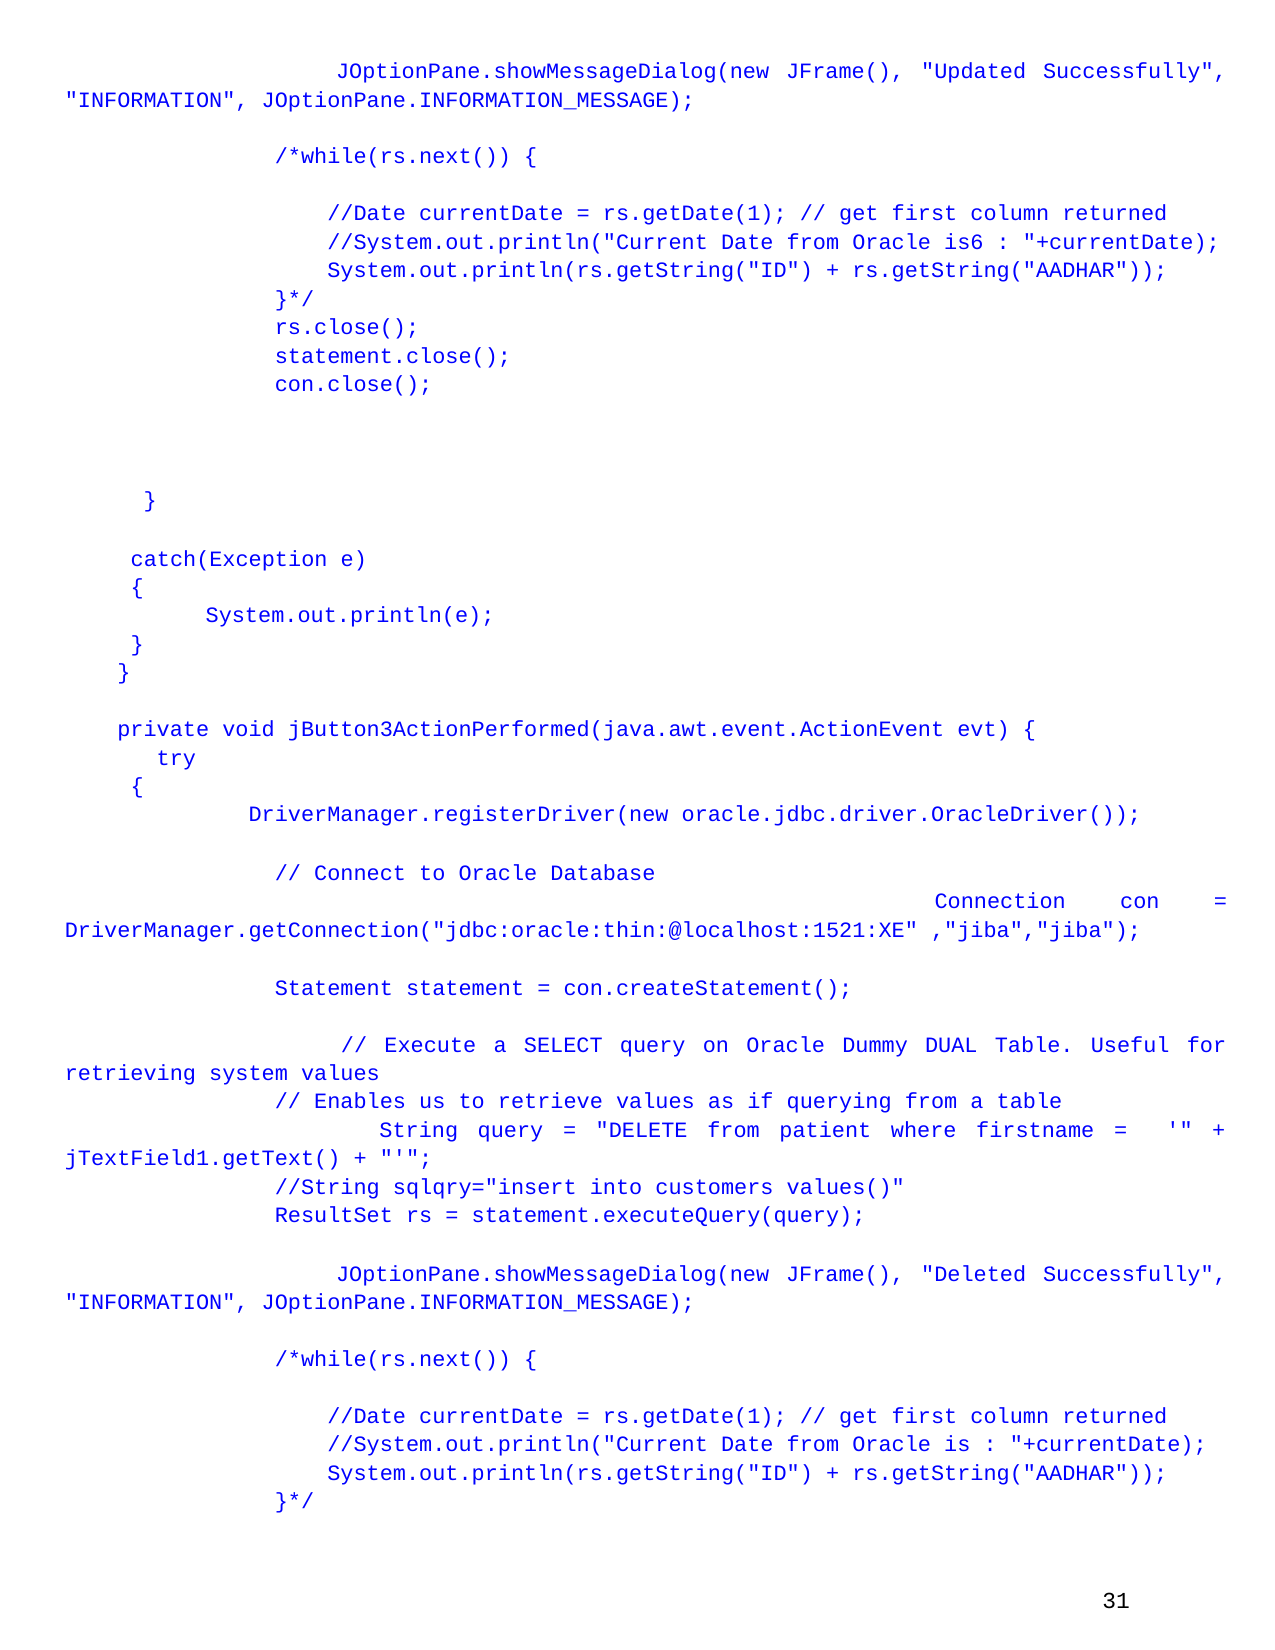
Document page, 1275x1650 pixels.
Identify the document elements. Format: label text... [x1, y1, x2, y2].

text //System.out.println("Current Date from Oracle is6 : "+currentDate); [64, 231, 1227, 256]
text System.out.println(rs.getString("ID") + rs.getString("AADHAR")); [64, 259, 1227, 284]
text //String sqlqry="insert into customers values()" [64, 1176, 1227, 1201]
text rs.close(); [64, 316, 1227, 341]
text // Execute a SELECT query on Oracle Dummy DUAL Table. Useful for retrieving system values [64, 1034, 1227, 1087]
text ResultSet rs = statement.executeQuery(query); [64, 1204, 1227, 1229]
text statement.close(); [64, 345, 1227, 369]
text } [64, 661, 1227, 686]
text /*while(rs.next()) { [64, 146, 1227, 171]
text //Date currentDate = rs.getDate(1); // get first column returned [64, 203, 1227, 227]
text try [64, 747, 1227, 772]
text JOptionPane.showMessageDialog(new JFrame(), "Updated Successfully", "INFORMATION", JOptionPane.INFORMATION_MESSAGE); [64, 60, 1227, 114]
text System.out.println(e); [64, 604, 1227, 629]
text private void jButton3ActionPerformed(java.awt.event.ActionEvent evt) { [64, 718, 1227, 743]
text JOptionPane.showMessageDialog(new JFrame(), "Deleted Successfully", "INFORMATION", JOptionPane.INFORMATION_MESSAGE); [64, 1263, 1227, 1316]
text con.close(); [64, 373, 1227, 398]
text { [64, 576, 1227, 601]
text // Connect to Oracle Database [64, 862, 1227, 887]
text }*/ [64, 1490, 1227, 1515]
text Statement statement = con.createStatement(); [64, 977, 1227, 1002]
text // Enables us to retrieve values as if querying from a table [64, 1091, 1227, 1116]
text { [64, 775, 1227, 800]
text catch(Exception e) [64, 548, 1227, 572]
text Connection con = DriverManager.getConnection("jdbc:oracle:thin:@localhost:1521:XE" ,"jiba","jiba"); [64, 890, 1227, 943]
text }*/ [64, 288, 1227, 313]
text String query = "DELETE from patient where firstname = '" + jTextField1.getText() + "'"; [64, 1119, 1227, 1172]
text System.out.println(rs.getString("ID") + rs.getString("AADHAR")); [64, 1462, 1227, 1487]
text } [64, 490, 1227, 514]
text //Date currentDate = rs.getDate(1); // get first column returned [64, 1405, 1227, 1430]
text /*while(rs.next()) { [64, 1348, 1227, 1373]
text //System.out.println("Current Date from Oracle is : "+currentDate); [64, 1433, 1227, 1458]
text DriverManager.registerDriver(new oracle.jdbc.driver.OracleDriver()); [64, 804, 1227, 828]
text } [64, 633, 1227, 658]
